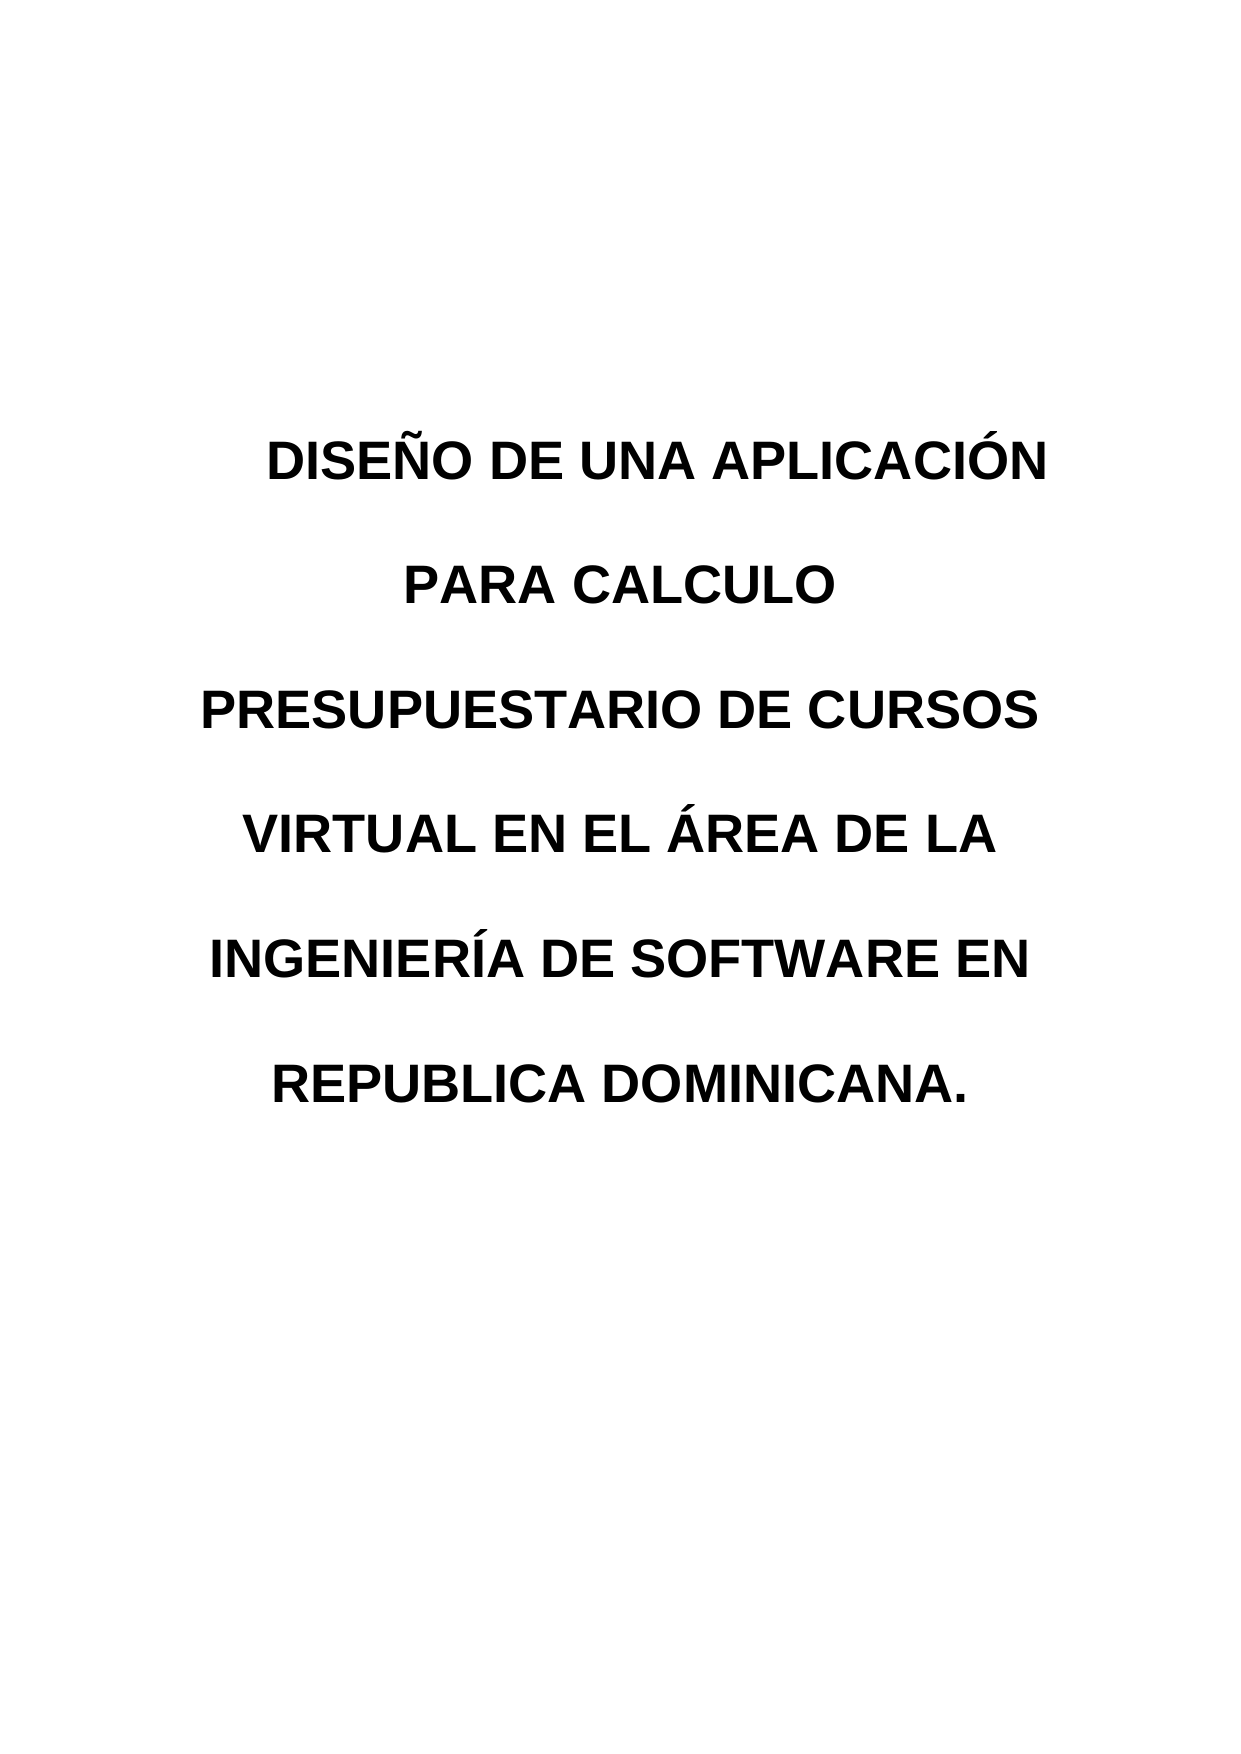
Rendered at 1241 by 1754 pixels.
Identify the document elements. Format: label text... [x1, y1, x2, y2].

text DISEÑO DE UNA APLICACIÓN PARA CALCULO PRESUPUESTARIO DE CURSOS VIRTUAL EN EL ÁREA DE LA INGENIERÍA DE SOFTWARE EN REPUBLICA DOMINICANA. [177, 428, 1063, 1113]
